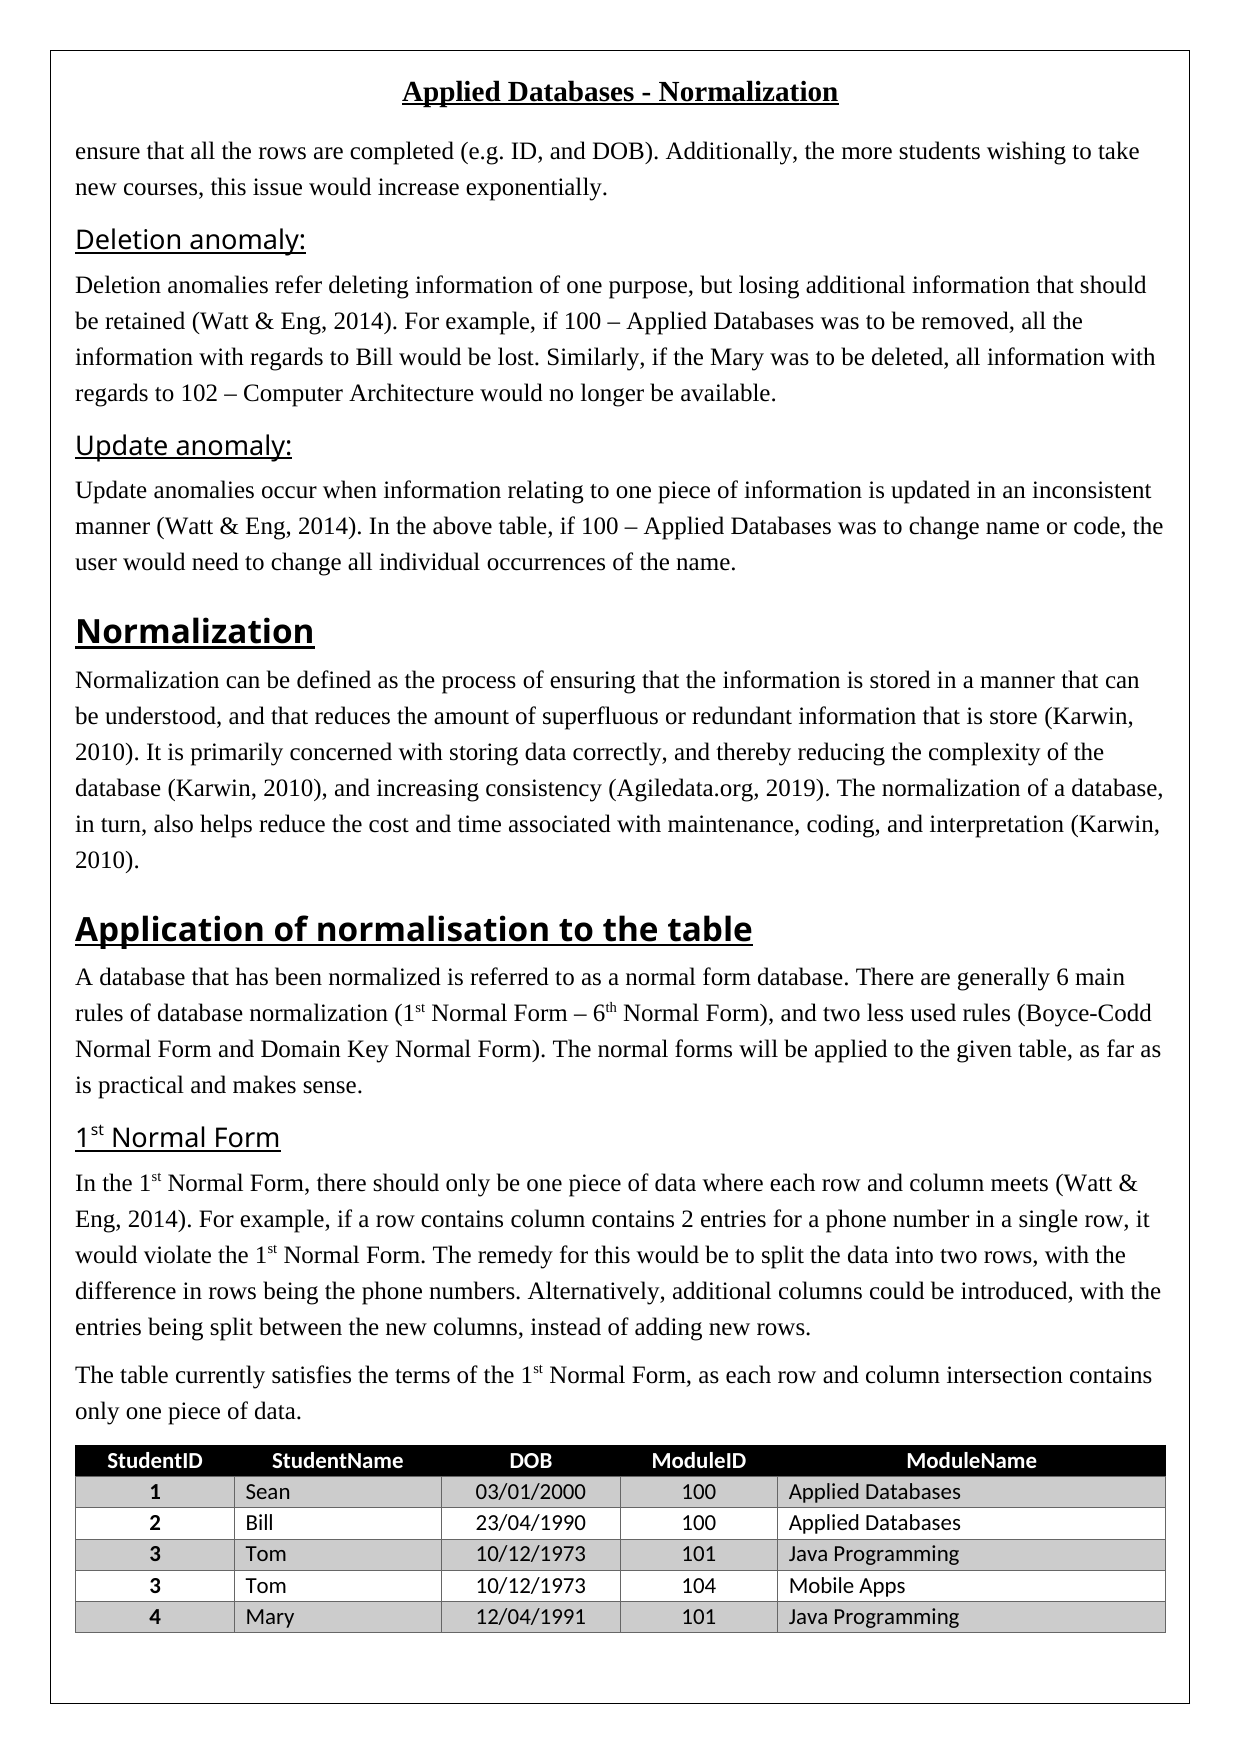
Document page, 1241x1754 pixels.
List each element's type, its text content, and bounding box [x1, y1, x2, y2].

table_cell 3 [76, 1571, 234, 1601]
table_cell 101 [621, 1540, 777, 1570]
table_cell 104 [621, 1571, 777, 1601]
table_cell 03/01/2000 [442, 1477, 620, 1507]
table_cell 1 [76, 1477, 234, 1507]
table_cell Applied Databases [778, 1508, 1165, 1538]
table_header ModuleID [621, 1446, 777, 1476]
table_cell 23/04/1990 [442, 1508, 620, 1538]
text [75, 136, 1165, 201]
subtitle Deletion anomaly: [75, 221, 1165, 257]
table_cell Tom [235, 1540, 441, 1570]
table_cell 2 [76, 1508, 234, 1538]
text In the 1st Normal Form, there should only be one piece of data where each row and column meets . For example, if a row contains column contains 2 entries for a phone number in a single row, it would violate the 1st Normal Form. The remedy for this would be to split the data into two rows, with the difference in rows being the phone numbers. Alternatively, additional columns could be introduced, with the entries being split between the new columns, instead of adding new rows. [75, 1168, 1165, 1341]
table_cell Mobile Apps [778, 1571, 1165, 1601]
subtitle Application of normalisation to the table [75, 906, 1165, 951]
table_cell 100 [621, 1477, 777, 1507]
text Deletion anomalies refer deleting information of one purpose, but losing additional information that should be retained . For example, if 100 – Applied Databases was to be removed, all the information with regards to Bill would be lost. Similarly, if the Mary was to be deleted, all information with regards to 102 – Computer Architecture would no longer be available. [75, 270, 1165, 406]
table_header ModuleName [778, 1446, 1165, 1476]
table_cell Java Programming [778, 1602, 1165, 1632]
table_header StudentID [76, 1446, 234, 1476]
table_cell Java Programming [778, 1540, 1165, 1570]
table_cell 10/12/1973 [442, 1571, 620, 1601]
subtitle Normalization [75, 608, 1165, 654]
text Update anomalies occur when information relating to one piece of information is updated in an inconsistent manner . In the above table, if 100 – Applied Databases was to change name or code, the user would need to change all individual occurrences of the name. [75, 476, 1165, 576]
table_cell Mary [235, 1602, 441, 1632]
table_cell 4 [76, 1602, 234, 1632]
text A database that has been normalized is referred to as a normal form database. There are generally 6 main rules of database normalization (1st Normal Form – 6th Normal Form), and two less used rules (Boyce-Codd Normal Form and Domain Key Normal Form). The normal forms will be applied to the given table, as far as is practical and makes sense. [75, 962, 1165, 1099]
table_cell Bill [235, 1508, 441, 1538]
subtitle Update anomaly: [75, 426, 1165, 463]
table_cell Sean [235, 1477, 441, 1507]
subtitle 1st Normal Form [75, 1119, 1165, 1156]
table_cell Applied Databases [778, 1477, 1165, 1507]
text Normalization can be defined as the process of ensuring that the information is stored in a manner that can be understood, and that reduces the amount of superfluous or redundant information that is store . It is primarily concerned with storing data correctly, and thereby reducing the complexity of the database , and increasing consistency . The normalization of a database, in turn, also helps reduce the cost and time associated with maintenance, coding, and interpretation . [75, 665, 1165, 873]
table_cell 101 [621, 1602, 777, 1632]
table_cell 12/04/1991 [442, 1602, 620, 1632]
table_cell 3 [76, 1540, 234, 1570]
table_cell 10/12/1973 [442, 1540, 620, 1570]
table_header StudentName [235, 1446, 441, 1476]
table_cell Tom [235, 1571, 441, 1601]
table_cell 100 [621, 1508, 777, 1538]
text The table currently satisfies the terms of the 1st Normal Form, as each row and column intersection contains only one piece of data. [75, 1360, 1165, 1425]
table_header DOB [442, 1446, 620, 1476]
